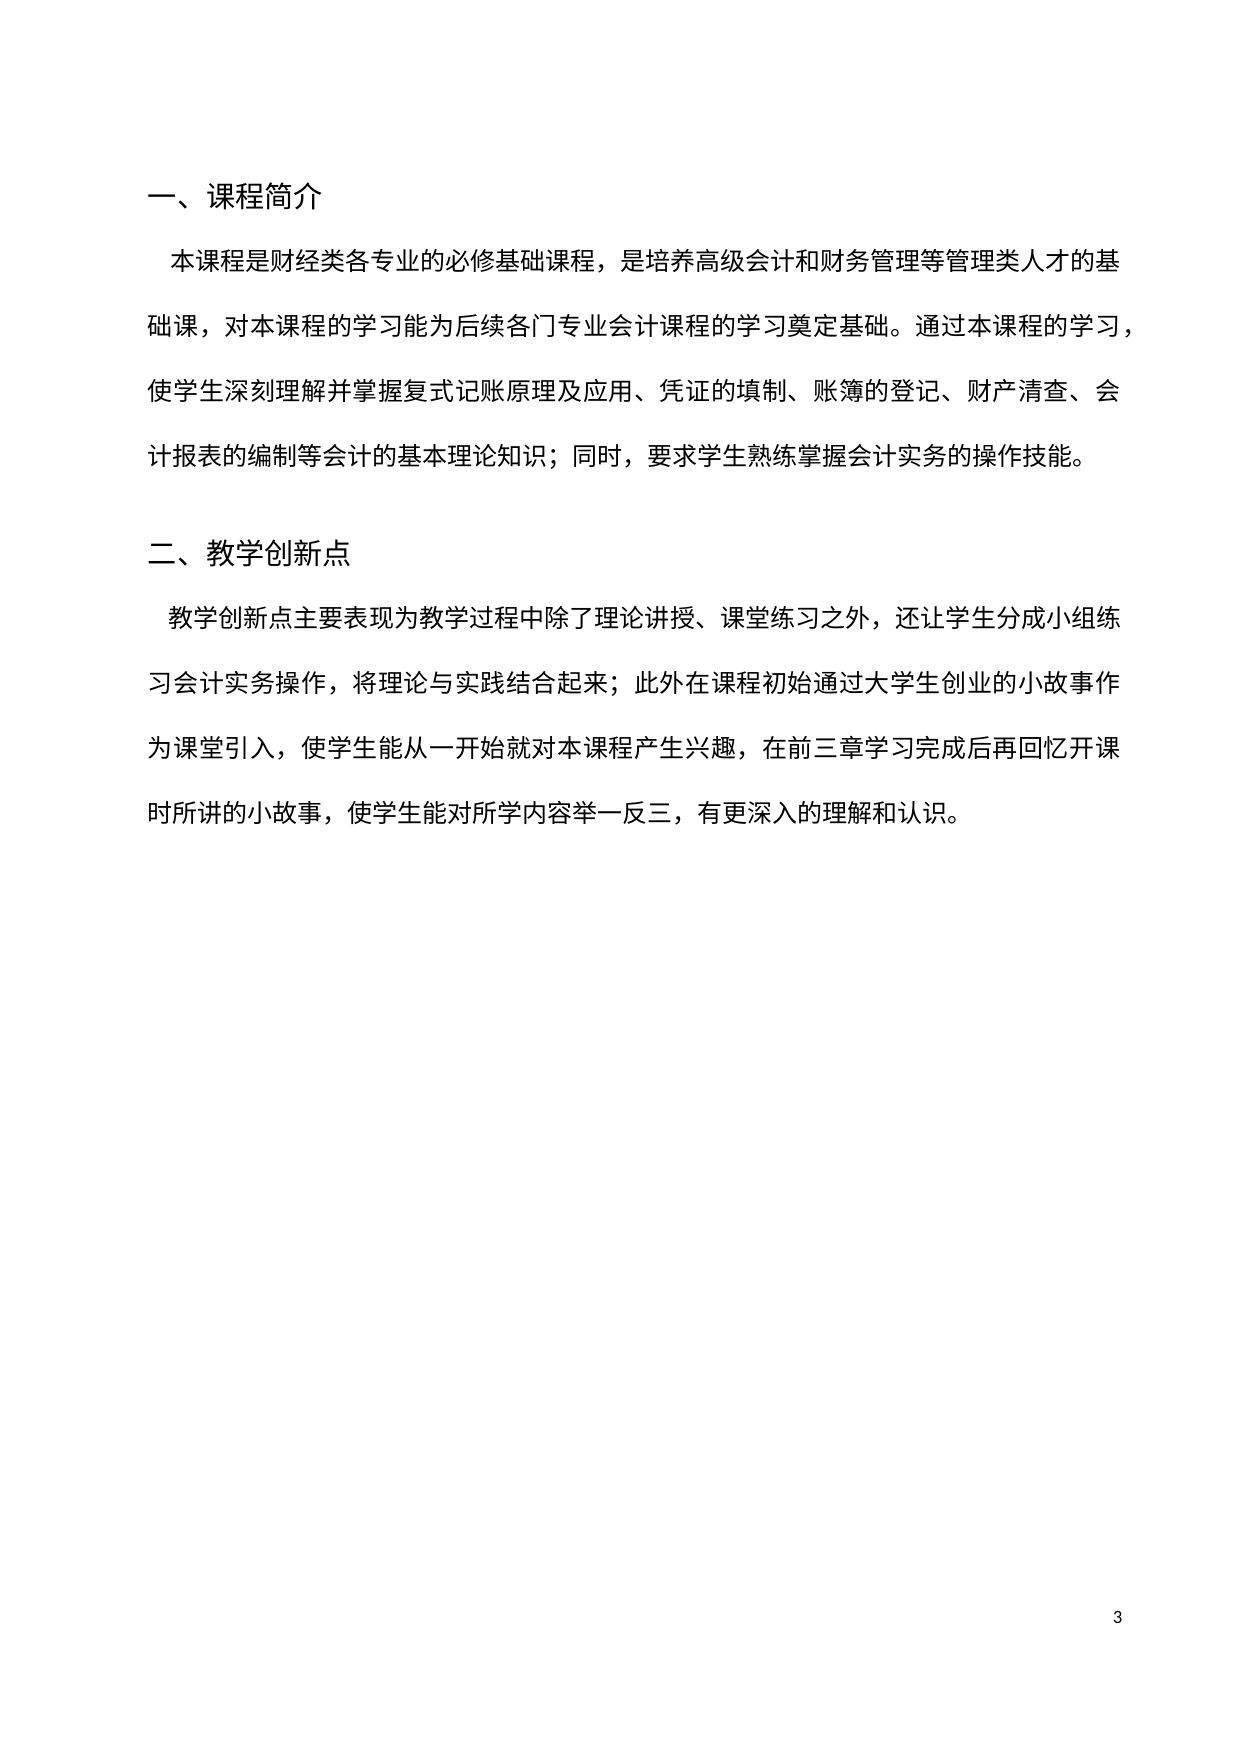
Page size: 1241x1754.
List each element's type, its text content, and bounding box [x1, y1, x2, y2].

text 一、课程简介 [148, 162, 1122, 227]
text 本课程是财经类各专业的必修基础课程，是培养高级会计和财务管理等管理类人才的基础课，对本课程的学习能为后续各门专业会计课程的学习奠定基础。通过本课程的学习，使学生深刻理解并掌握复式记账原理及应用、凭证的填制、账簿的登记、财产清查、会计报表的编制等会计的基本理论知识；同时，要求学生熟练掌握会计实务的操作技能。 [148, 227, 1122, 487]
text 教学创新点主要表现为教学过程中除了理论讲授、课堂练习之外，还让学生分成小组练习会计实务操作，将理论与实践结合起来；此外在课程初始通过大学生创业的小故事作为课堂引入，使学生能从一开始就对本课程产生兴趣，在前三章学习完成后再回忆开课时所讲的小故事，使学生能对所学内容举一反三，有更深入的理解和认识。 [148, 584, 1122, 844]
text 二、教学创新点 [148, 519, 1122, 584]
